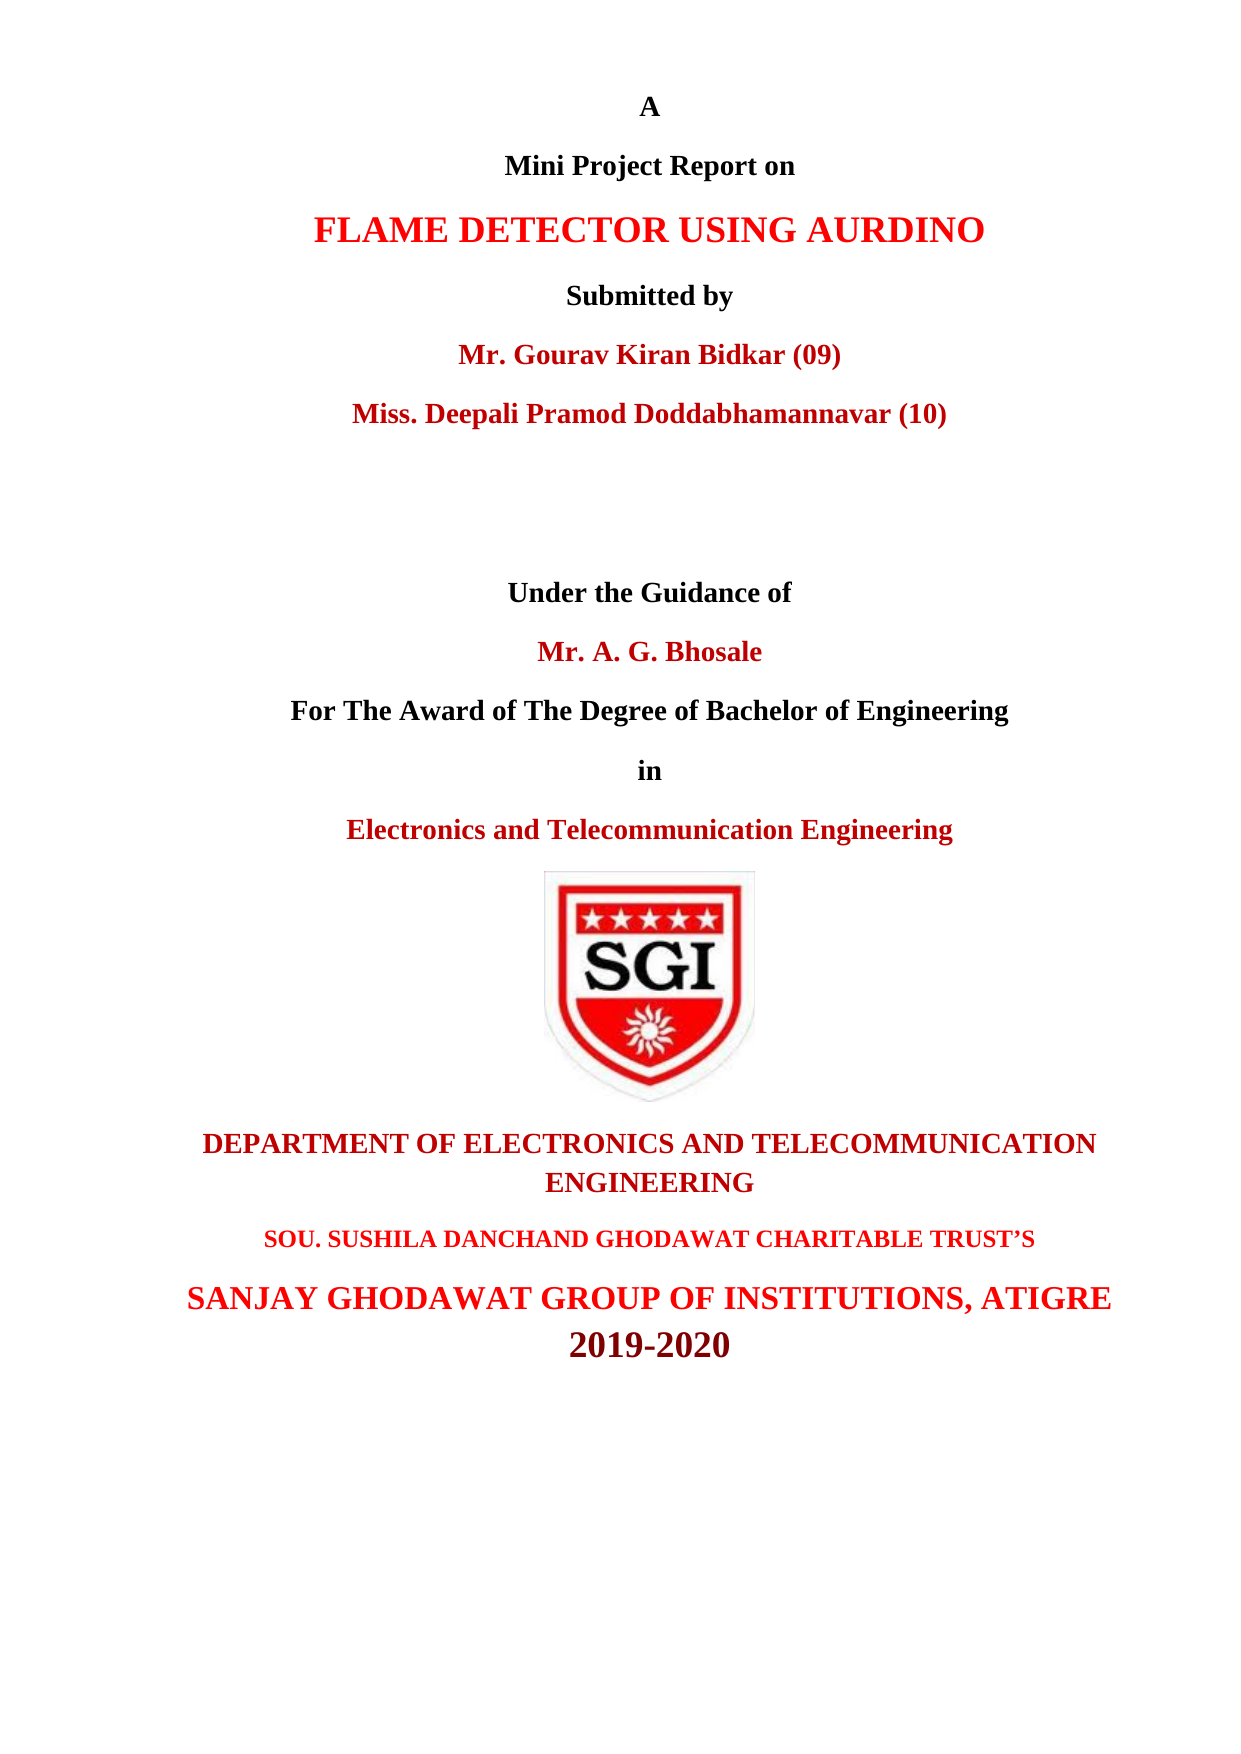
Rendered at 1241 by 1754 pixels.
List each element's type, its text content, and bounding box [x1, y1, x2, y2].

text A [177, 89, 1122, 122]
text Mr. Gourav Kiran Bidkar (09) [177, 337, 1122, 371]
text Electronics and Telecommunication Engineering [177, 812, 1122, 846]
text DEPARTMENT OF ELECTRONICS AND TELECOMMUNICATION ENGINEERING [177, 1126, 1122, 1198]
text Mini Project Report on [177, 148, 1122, 182]
text FLAME DETECTOR USING AURDINO [177, 207, 1122, 251]
text Mr. A. G. Bhosale [177, 634, 1122, 668]
text For The Award of The Degree of Bachelor of Engineering [177, 693, 1122, 727]
text Miss. Deepali Pramod Doddabhamannavar (10) [177, 397, 1122, 430]
picture [544, 871, 755, 1102]
text Submitted by [177, 278, 1122, 311]
text SANJAY GHODAWAT GROUP OF INSTITUTIONS, ATIGRE 2019-2020 [177, 1278, 1122, 1366]
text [177, 1224, 1122, 1253]
text Under the Guidance of [177, 575, 1122, 608]
text in [177, 753, 1122, 786]
